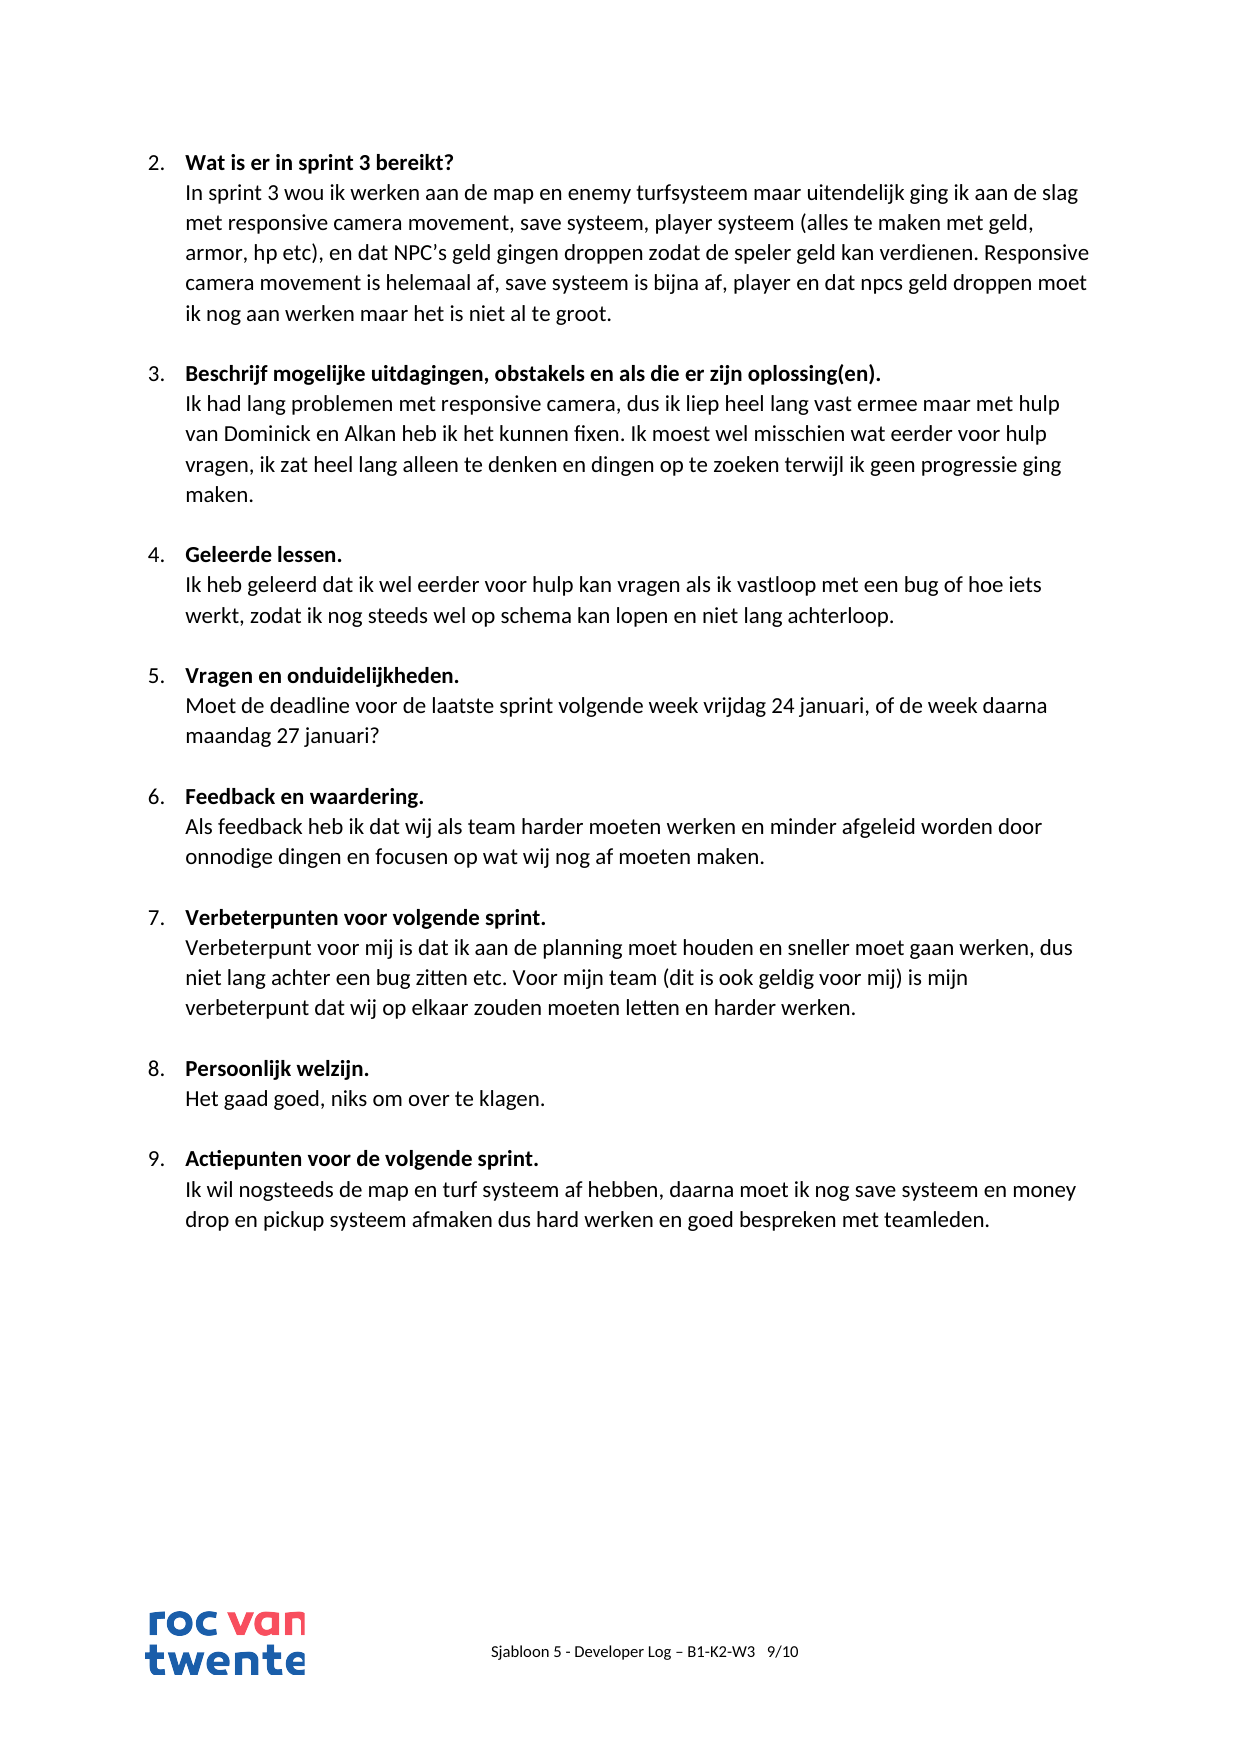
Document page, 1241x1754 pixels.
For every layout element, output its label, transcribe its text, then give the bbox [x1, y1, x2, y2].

list Vragen en onduidelijkheden. Moet de deadline voor de laatste sprint volgende week vrijdag 24 januari, of de week daarna maandag 27 januari? [148, 661, 1093, 780]
list Feedback en waardering. Als feedback heb ik dat wij als team harder moeten werken en minder afgeleid worden door onnodige dingen en focusen op wat wij nog af moeten maken. [148, 782, 1093, 901]
list Verbeterpunten voor volgende sprint. Verbeterpunt voor mij is dat ik aan de planning moet houden en sneller moet gaan werken, dus niet lang achter een bug zitten etc. Voor mijn team (dit is ook geldig voor mij) is mijn verbeterpunt dat wij op elkaar zouden moeten letten en harder werken. [148, 903, 1093, 1052]
list Beschrijf mogelijke uitdagingen, obstakels en als die er zijn oplossing(en). [148, 359, 1093, 387]
list Ik heb geleerd dat ik wel eerder voor hulp kan vragen als ik vastloop met een bug of hoe iets werkt, zodat ik nog steeds wel op schema kan lopen en niet lang achterloop. [185, 571, 1093, 659]
list Ik had lang problemen met responsive camera, dus ik liep heel lang vast ermee maar met hulp van Dominick en Alkan heb ik het kunnen fixen. Ik moest wel misschien wat eerder voor hulp vragen, ik zat heel lang alleen te denken en dingen op te zoeken terwijl ik geen progressie ging maken. [185, 389, 1093, 538]
list Persoonlijk welzijn. Het gaad goed, niks om over te klagen. [148, 1054, 1093, 1142]
picture [145, 1611, 305, 1674]
list Actiepunten voor de volgende sprint. Ik wil nogsteeds de map en turf systeem af hebben, daarna moet ik nog save systeem en money drop en pickup systeem afmaken dus hard werken en goed bespreken met teamleden. [148, 1144, 1093, 1233]
list Wat is er in sprint 3 bereikt? In sprint 3 wou ik werken aan de map en enemy turfsysteem maar uitendelijk ging ik aan de slag met responsive camera movement, save systeem, player systeem (alles te maken met geld, armor, hp etc), en dat NPC’s geld gingen droppen zodat de speler geld kan verdienen. Responsive camera movement is helemaal af, save systeem is bijna af, player en dat npcs geld droppen moet ik nog aan werken maar het is niet al te groot. [148, 148, 1093, 357]
list Geleerde lessen. [148, 540, 1093, 568]
